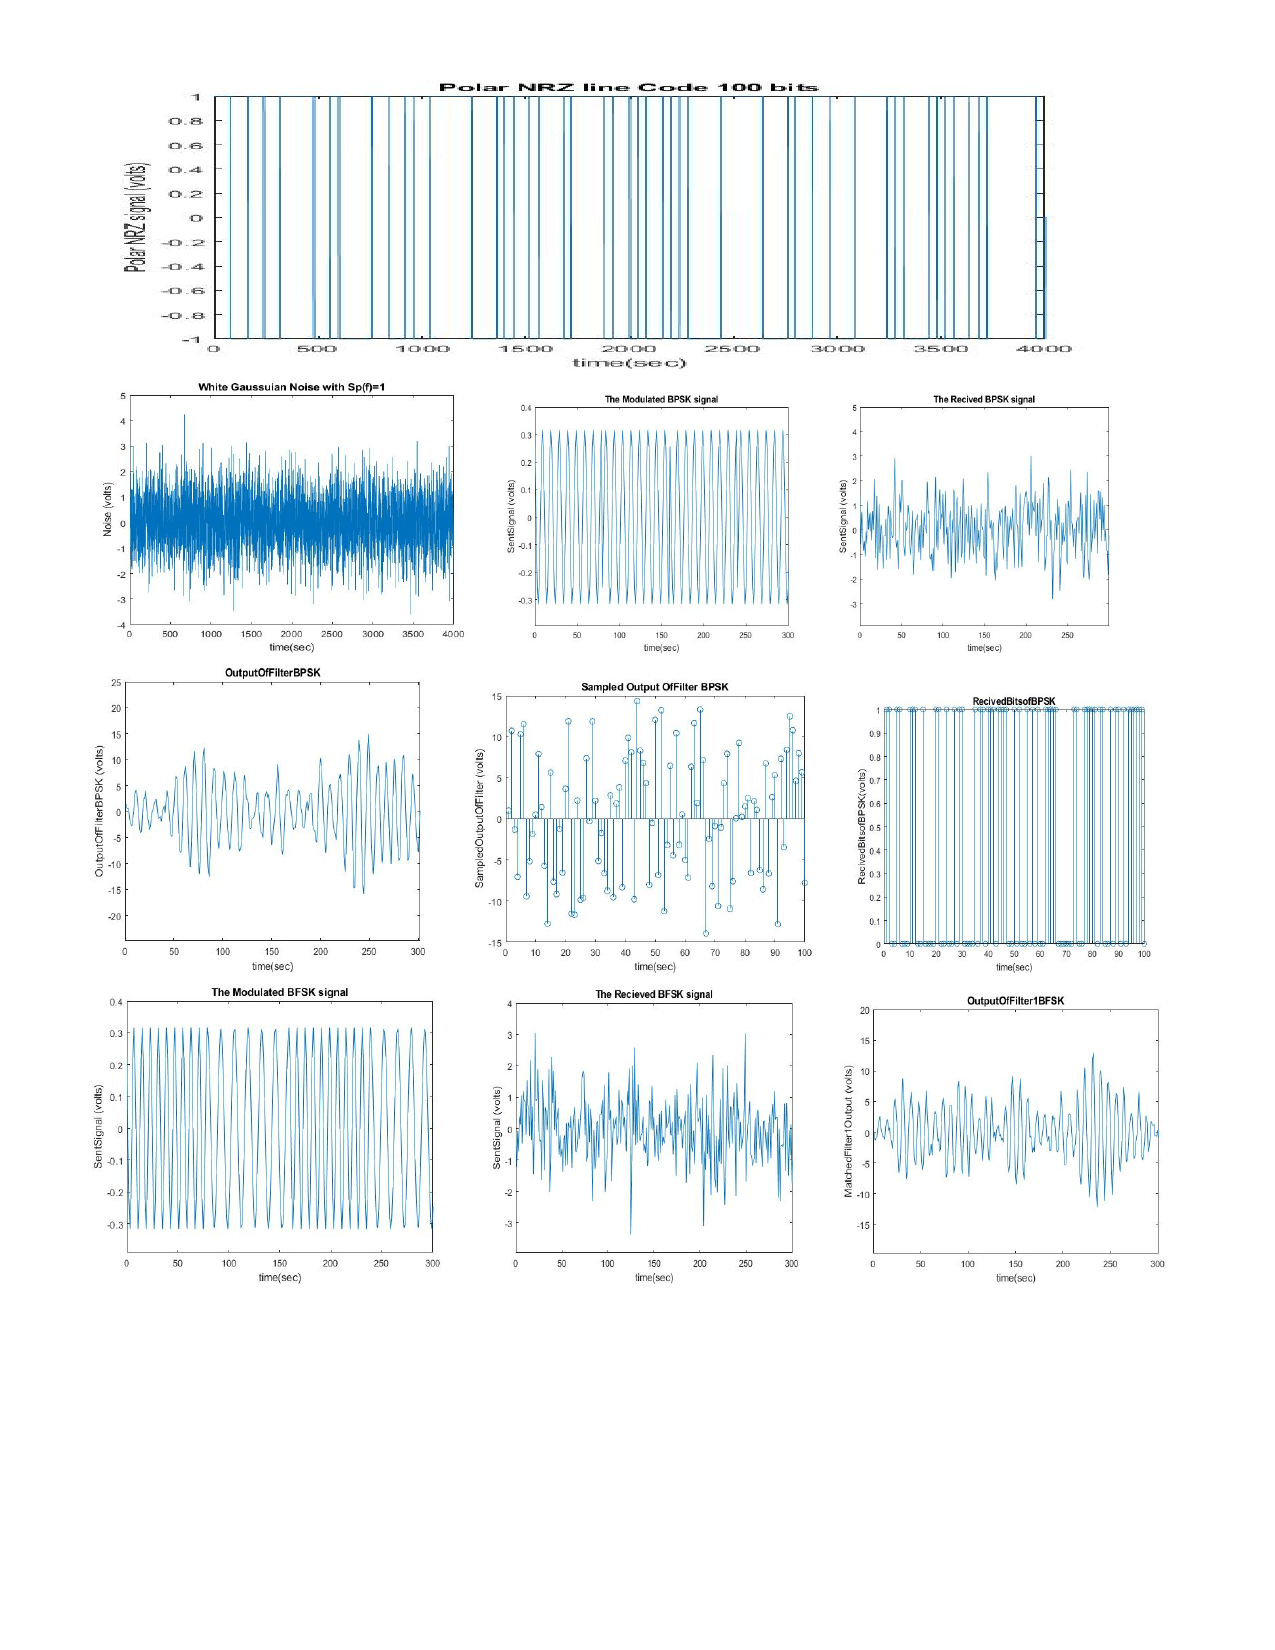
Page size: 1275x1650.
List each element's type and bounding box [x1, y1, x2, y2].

picture [75, 978, 1193, 1286]
picture [75, 75, 1147, 371]
picture [75, 375, 1139, 655]
picture [75, 658, 1176, 975]
